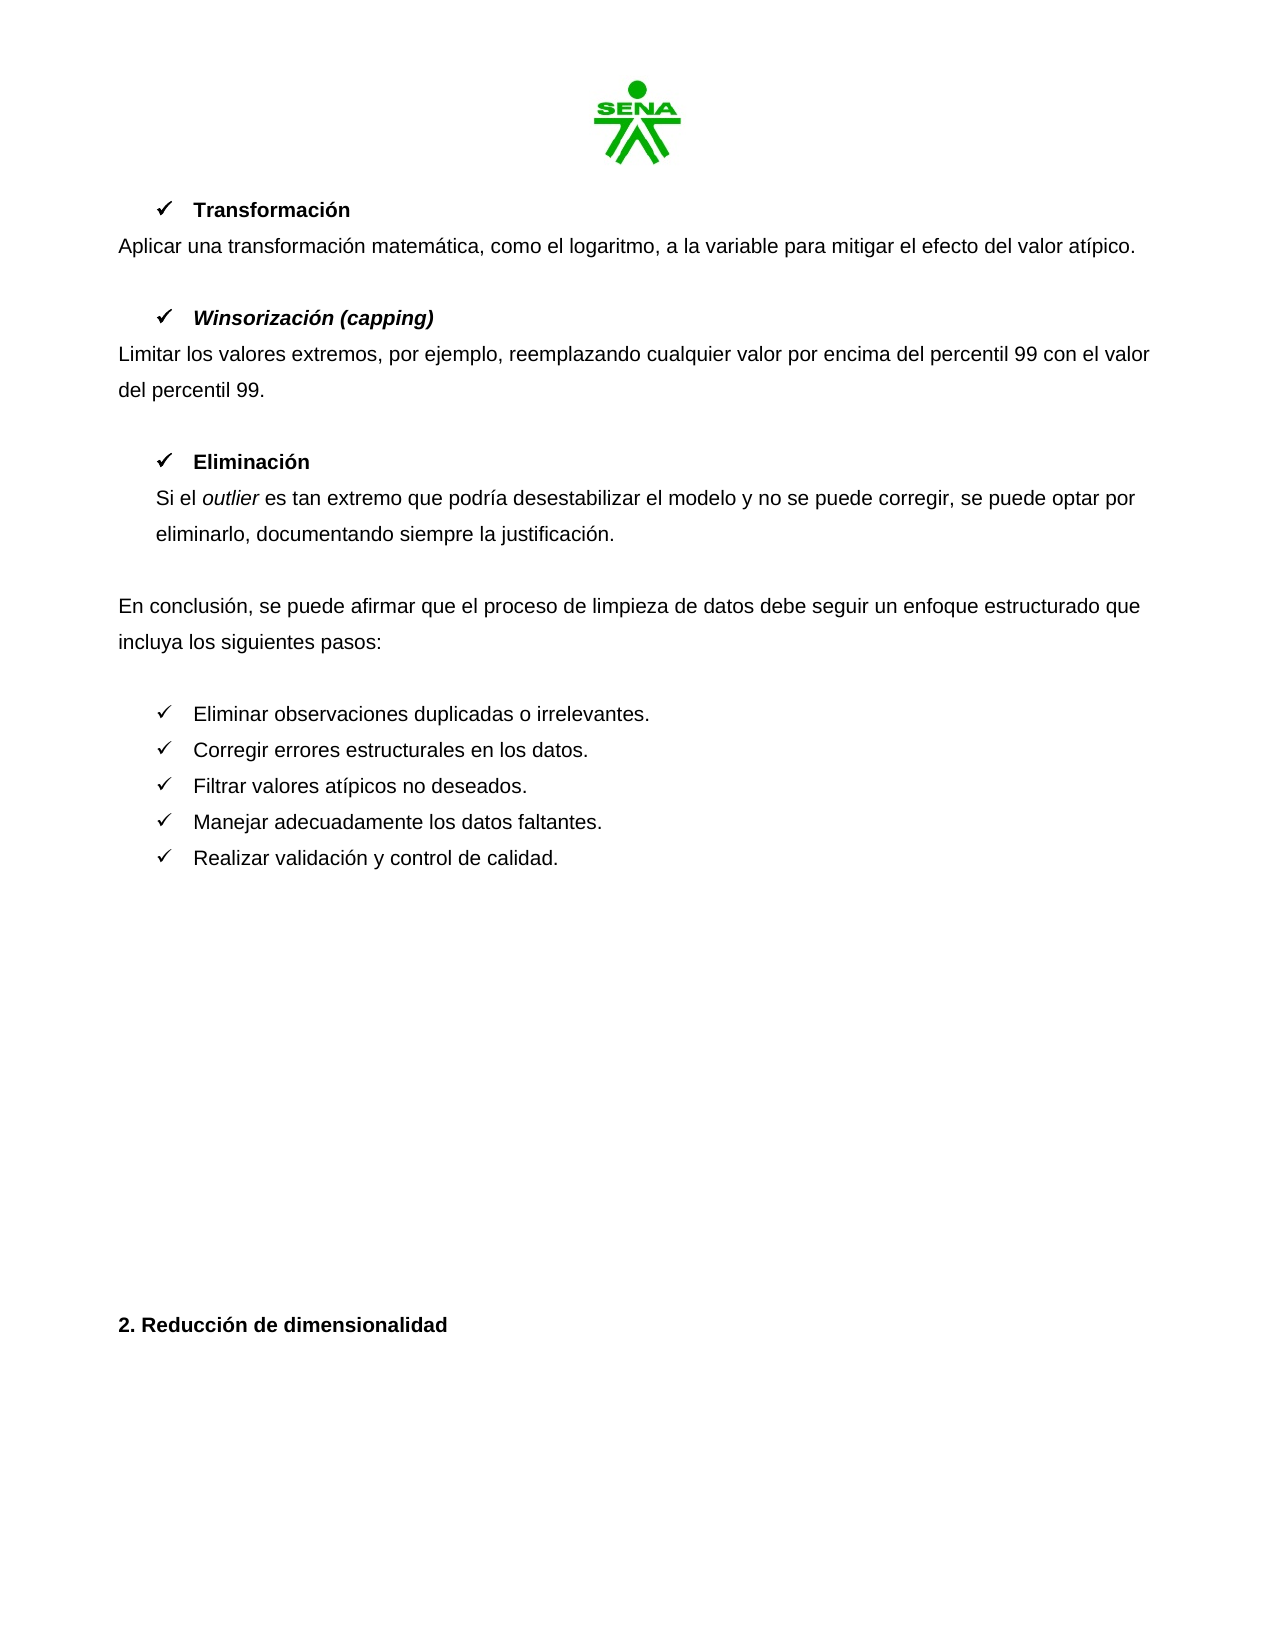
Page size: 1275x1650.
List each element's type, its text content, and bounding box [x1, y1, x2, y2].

list Eliminar observaciones duplicadas o irrelevantes. [156, 701, 1157, 725]
picture [588, 75, 687, 172]
text Si el outlier es tan extremo que podría desestabilizar el modelo y no se puede corregir, se puede optar por eliminarlo, documentando siempre la justificación. [156, 486, 1157, 546]
list Manejar adecuadamente los datos faltantes. [156, 809, 1157, 833]
list Eliminación [156, 450, 1157, 474]
text En conclusión, se puede afirmar que el proceso de limpieza de datos debe seguir un enfoque estructurado que incluya los siguientes pasos: [118, 593, 1157, 653]
list Realizar validación y control de calidad. [156, 846, 1157, 869]
list Corregir errores estructurales en los datos. [156, 737, 1157, 761]
text Aplicar una transformación matemática, como el logaritmo, a la variable para mitigar el efecto del valor atípico. [118, 234, 1157, 258]
text 2. Reducción de dimensionalidad [118, 1313, 1157, 1337]
list Transformación [156, 198, 1157, 222]
list Winsorización (capping) [156, 306, 1157, 330]
text Limitar los valores extremos, por ejemplo, reemplazando cualquier valor por encima del percentil 99 con el valor del percentil 99. [118, 342, 1157, 402]
list Filtrar valores atípicos no deseados. [156, 773, 1157, 797]
